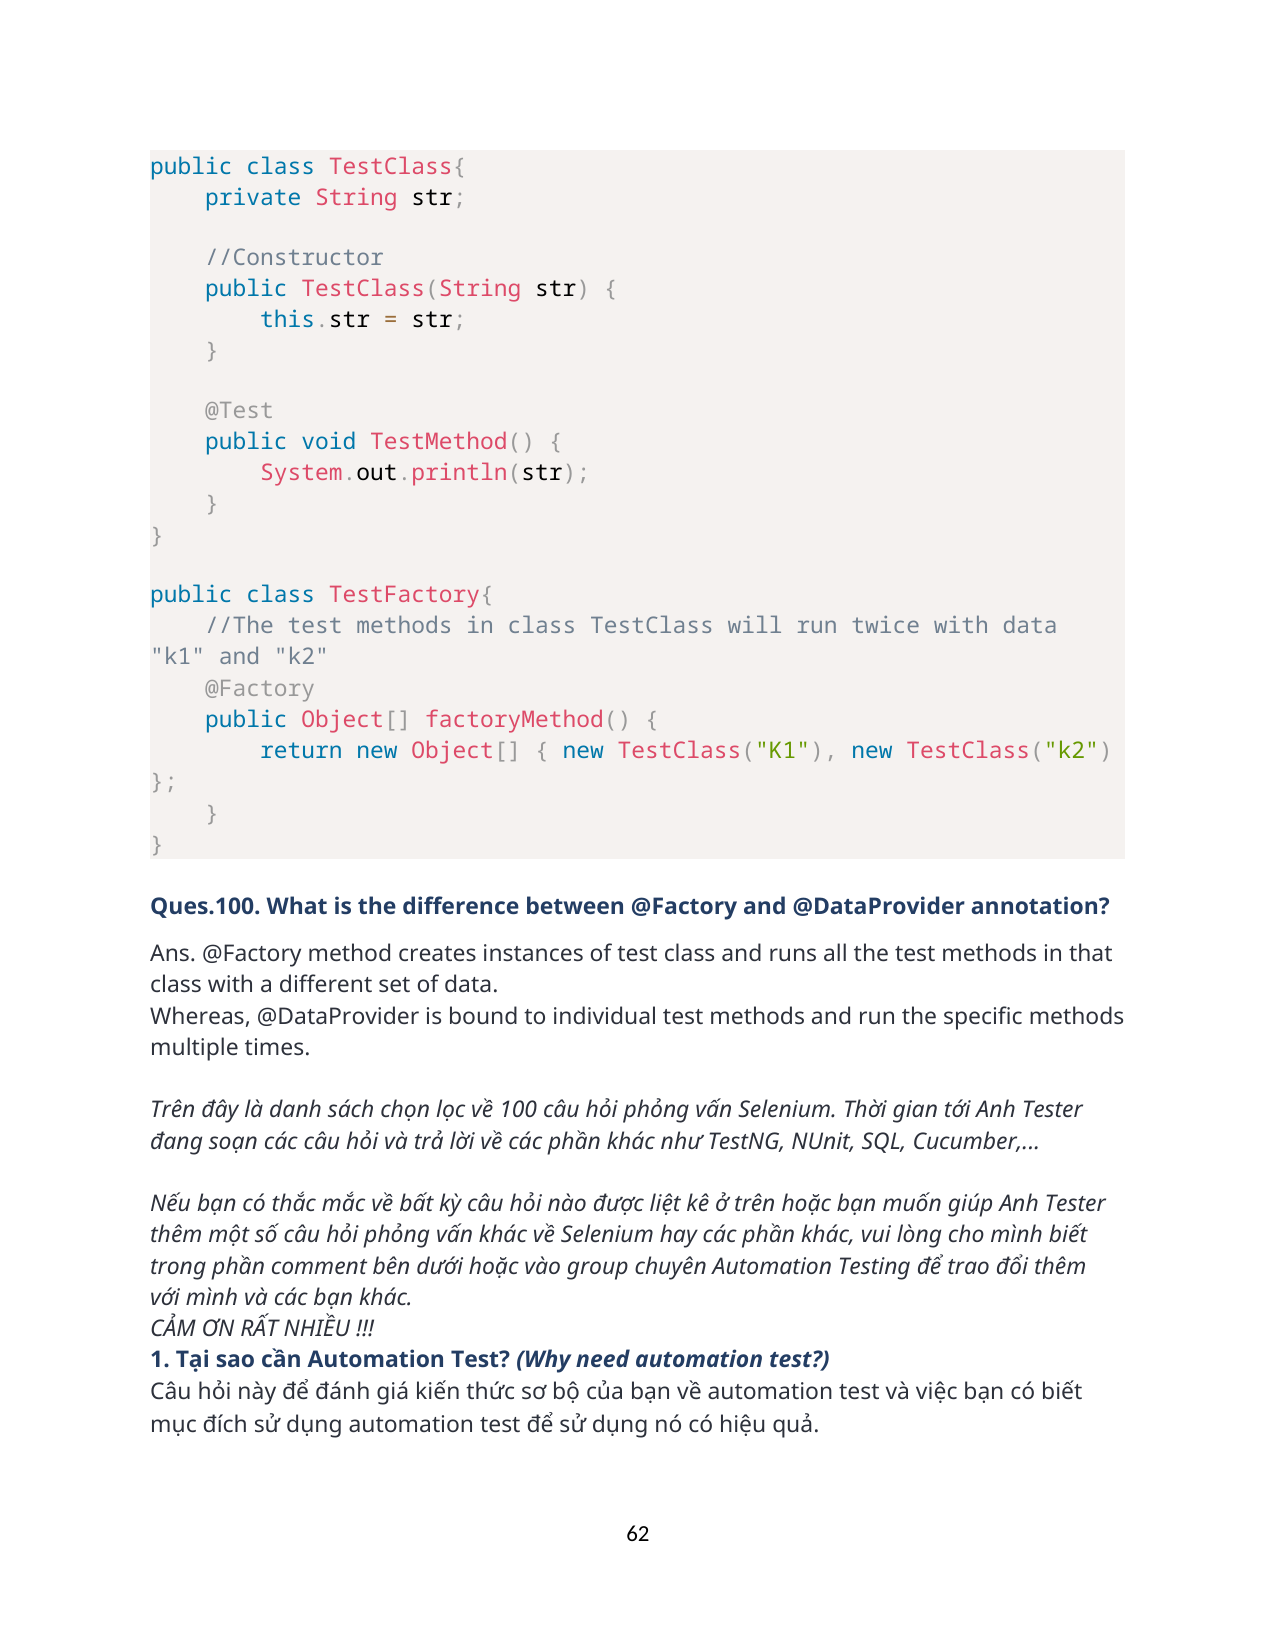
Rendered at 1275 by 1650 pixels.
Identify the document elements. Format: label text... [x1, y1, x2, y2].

subtitle 1. Tại sao cần Automation Test? (Why need automation test?) [150, 1343, 1125, 1375]
text Ans. @Factory method creates instances of test class and runs all the test methods in that class with a different set of data. Whereas, @DataProvider is bound to individual test methods and run the specific methods multiple times. [150, 937, 1125, 1062]
text public TestClass(String str) { [150, 272, 1125, 303]
text @Test [150, 393, 1125, 425]
text //The test methods in class TestClass will run twice with data "k1" and "k2" [150, 609, 1125, 672]
text public Object[] factoryMethod() { [150, 703, 1125, 734]
text Ques.100. What is the difference between @Factory and @DataProvider annotation? [150, 890, 1125, 922]
text } [150, 487, 1125, 518]
text public void TestMethod() { [150, 425, 1125, 456]
text } [150, 797, 1125, 828]
text this.str = str; [150, 303, 1125, 334]
text private String str; [150, 181, 1125, 212]
text return new Object[] { new TestClass("K1"), new TestClass("k2") }; [150, 734, 1125, 797]
text } [150, 828, 1125, 859]
text @Factory [150, 672, 1125, 703]
text //Constructor [150, 241, 1125, 272]
text } [150, 518, 1125, 550]
text public class TestFactory{ [150, 578, 1125, 609]
text } [150, 334, 1125, 366]
text Trên đây là danh sách chọn lọc về 100 câu hỏi phỏng vấn Selenium. Thời gian tới Anh Tester đang soạn các câu hỏi và trả lời về các phần khác như TestNG, NUnit, SQL, Cucumber,... Nếu bạn có thắc mắc về bất kỳ câu hỏi nào được liệt kê ở trên hoặc bạn muốn giúp Anh Tester thêm một số câu hỏi phỏng vấn khác về Selenium hay các phần khác, vui lòng cho mình biết trong phần comment bên dưới hoặc vào group chuyên Automation Testing để trao đổi thêm với mình và các bạn khác. CẢM ƠN RẤT NHIỀU !!! [150, 1062, 1125, 1343]
text public class TestClass{ [150, 150, 1125, 181]
text System.out.println(str); [150, 456, 1125, 487]
text Câu hỏi này để đánh giá kiến thức sơ bộ của bạn về automation test và việc bạn có biết mục đích sử dụng automation test để sử dụng nó có hiệu quả. [150, 1375, 1125, 1440]
